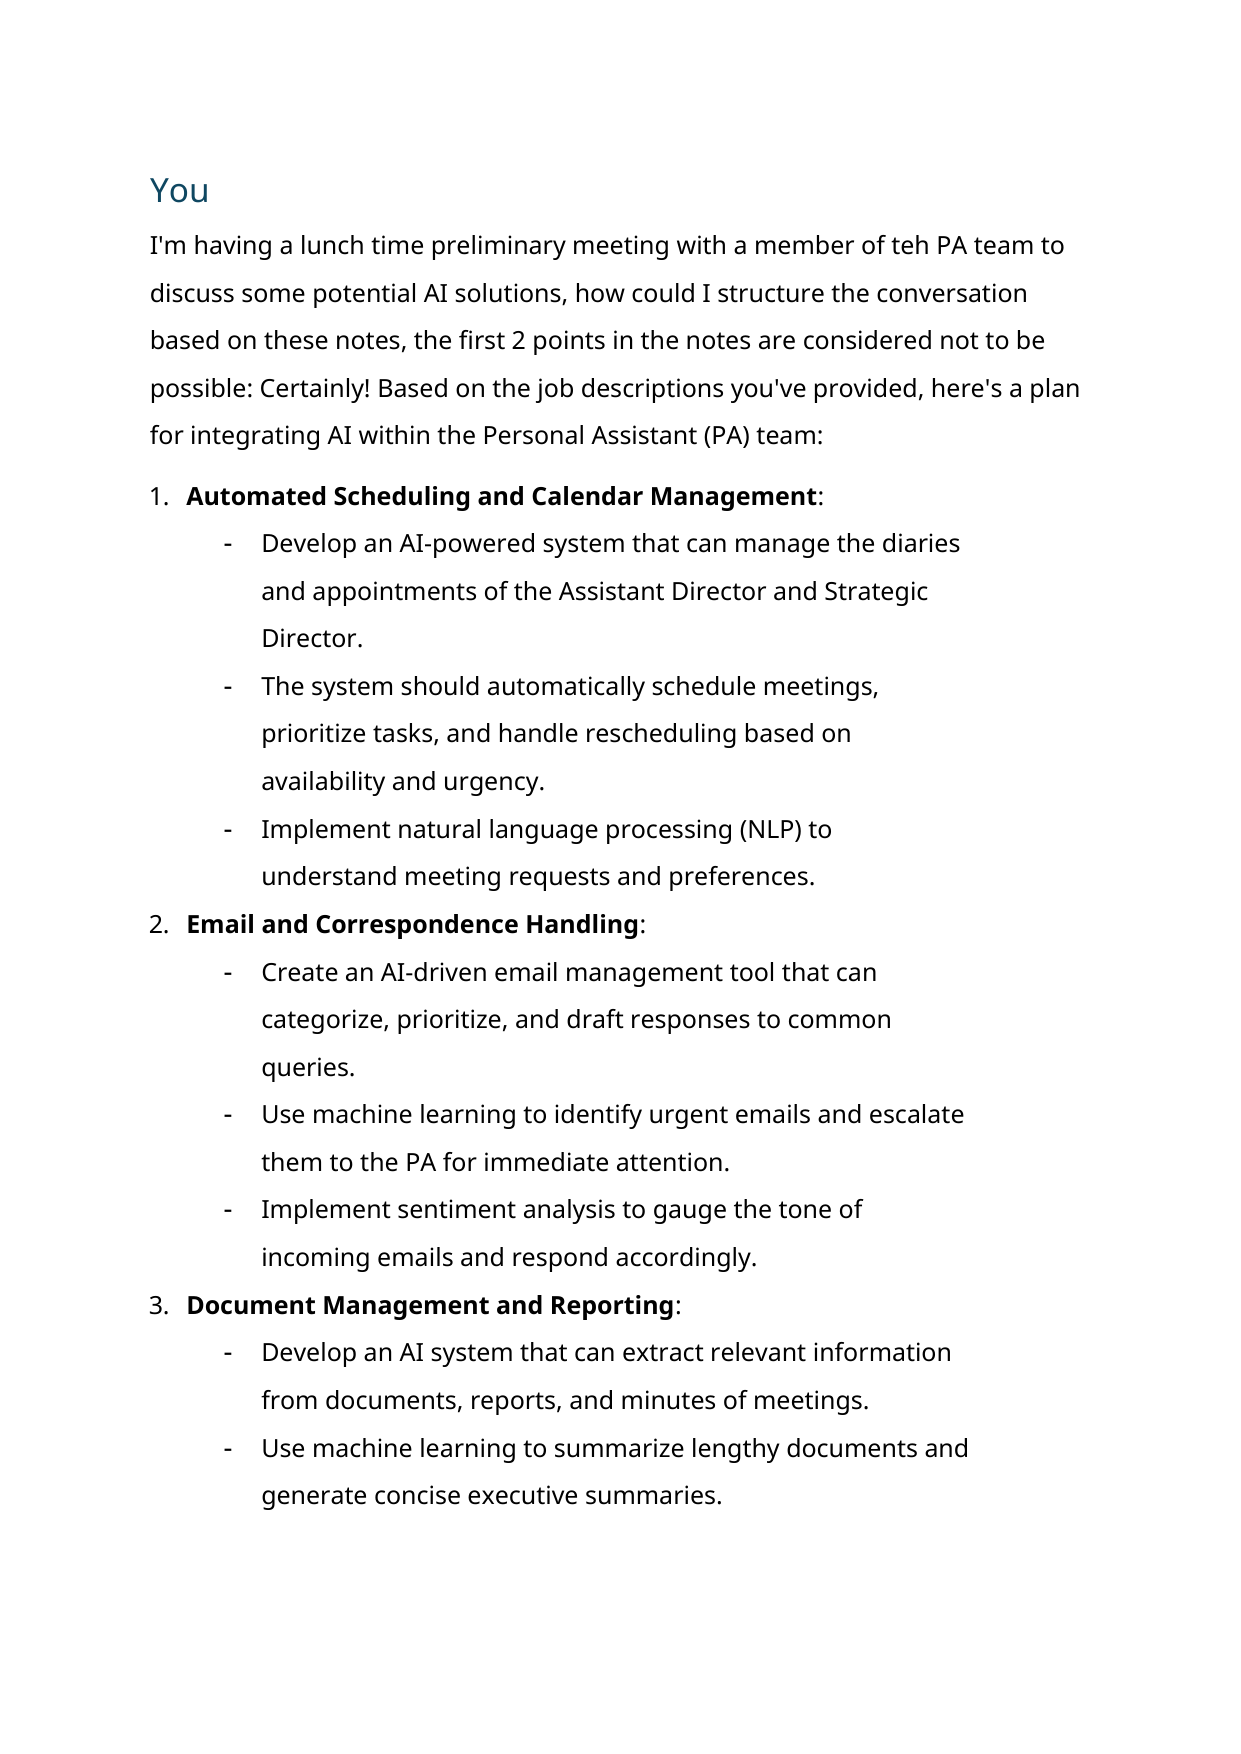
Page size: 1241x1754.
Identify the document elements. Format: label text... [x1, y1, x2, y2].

list Email and Correspondence Handling: [148, 907, 970, 941]
list Automated Scheduling and Calendar Management: [148, 478, 970, 512]
list Create an AI-driven email management tool that can categorize, prioritize, and draft responses to common queries. [223, 954, 970, 1083]
list Develop an AI-powered system that can manage the diaries and appointments of the Assistant Director and Strategic Director. [223, 526, 970, 655]
list Use machine learning to summarize lengthy documents and generate concise executive summaries. [223, 1430, 970, 1512]
list The system should automatically schedule meetings, prioritize tasks, and handle rescheduling based on availability and urgency. [223, 668, 970, 798]
list Implement natural language processing (NLP) to understand meeting requests and preferences. [223, 811, 970, 893]
list Develop an AI system that can extract relevant information from documents, reports, and minutes of meetings. [223, 1335, 970, 1417]
list Document Management and Reporting: [148, 1287, 970, 1321]
list Use machine learning to identify urgent emails and escalate them to the PA for immediate attention. [223, 1097, 970, 1179]
subtitle You [150, 167, 1090, 212]
list Implement sentiment analysis to gauge the tone of incoming emails and respond accordingly. [223, 1192, 970, 1274]
text I'm having a lunch time preliminary meeting with a member of teh PA team to discuss some potential AI solutions, how could I structure the conversation based on these notes, the first 2 points in the notes are considered not to be possible: Certainly! Based on the job descriptions you've provided, here's a plan for integrating AI within the Personal Assistant (PA) team: [149, 228, 1090, 452]
